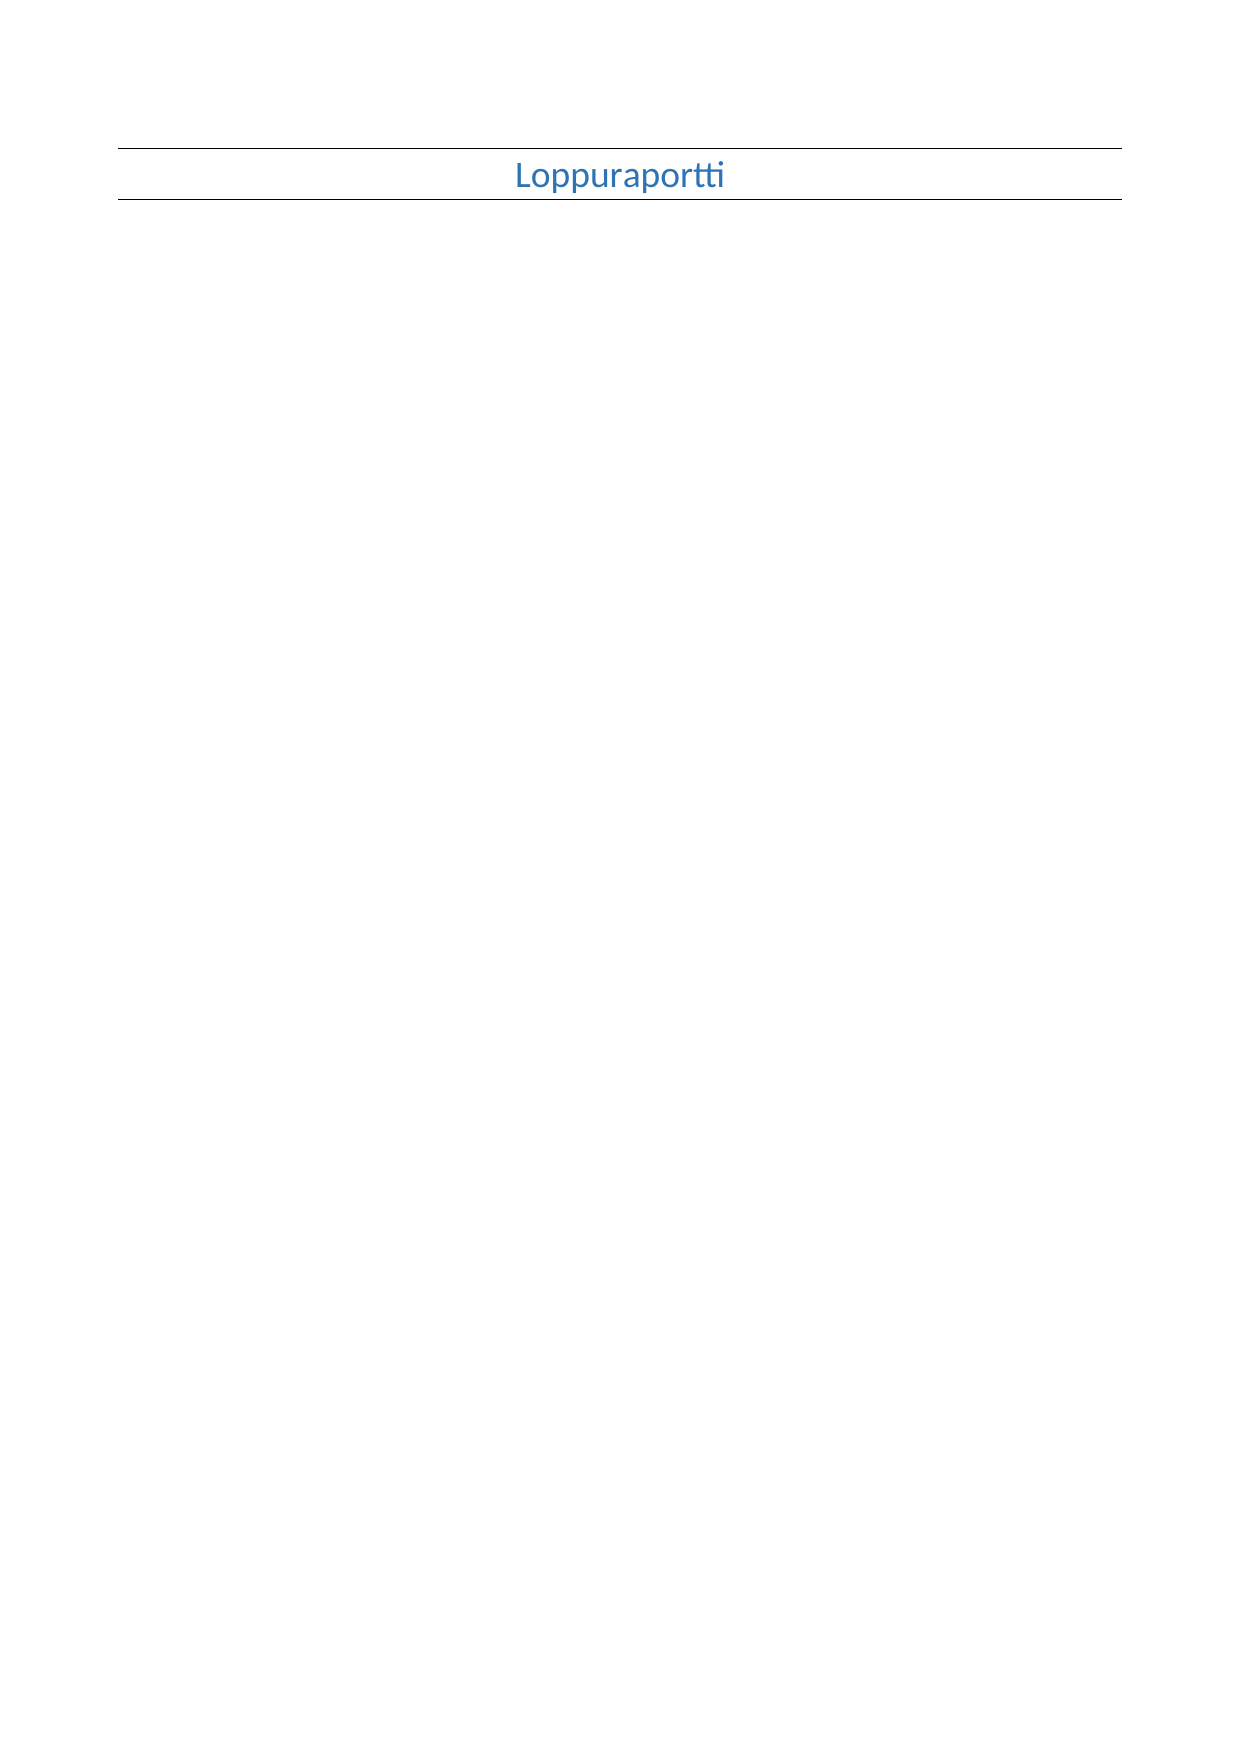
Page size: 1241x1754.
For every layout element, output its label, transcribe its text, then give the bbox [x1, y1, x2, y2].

text Loppuraportti [118, 149, 1122, 199]
